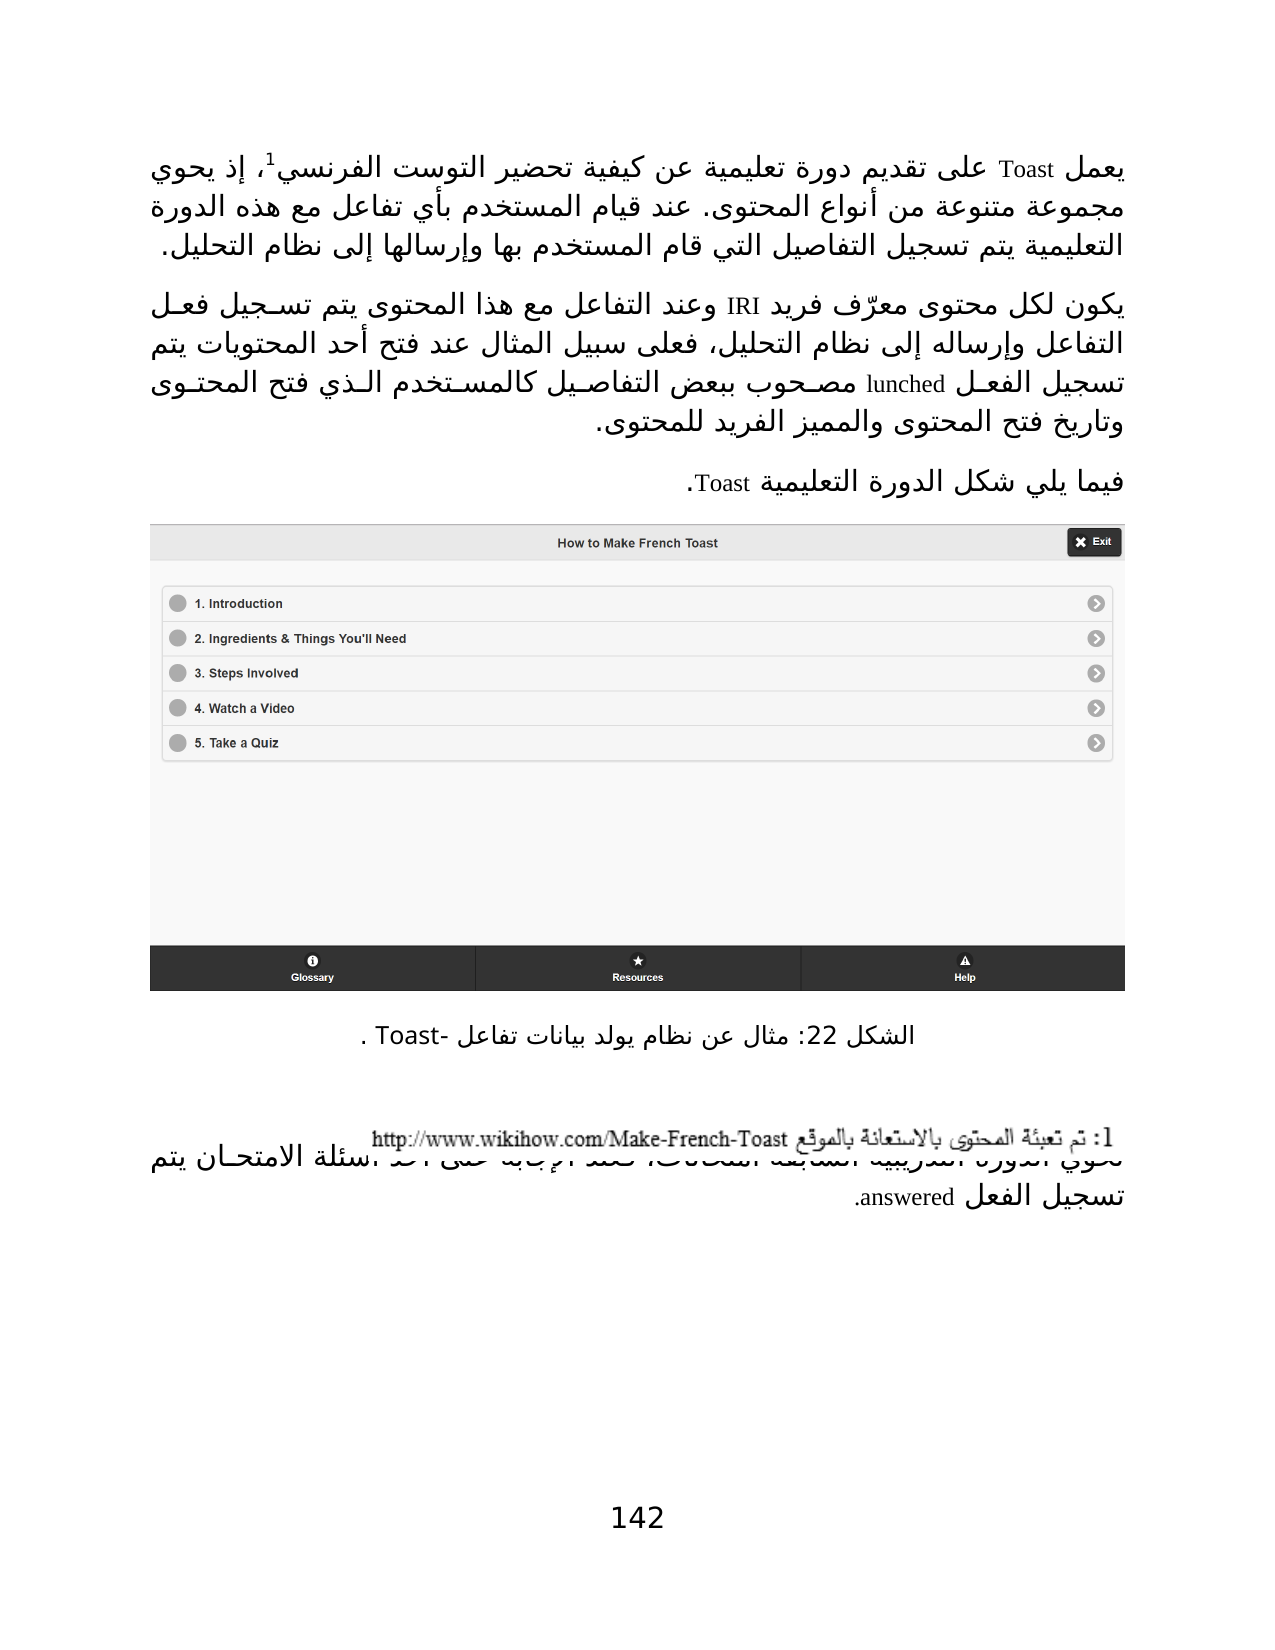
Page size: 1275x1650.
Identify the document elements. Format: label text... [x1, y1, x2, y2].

text فيما يلي شكل الدورة التعليمية Toast. [150, 464, 1125, 498]
picture [368, 1118, 1125, 1161]
text الشكل 22: مثال عن نظام يولد بيانات تفاعل -Toast . [150, 1018, 1125, 1052]
text يكون لكل محتوى معرّف فريد IRI وعند التفاعل مع هذا المحتوى يتم تسجيل فعل التفاعل وإرساله إلى نظام التحليل، فعلى سبيل المثال عند فتح أحد المحتويات يتم تسجيل الفعل lunched مصحوب ببعض التفاصيل كالمستخدم الذي فتح المحتوى وتاريخ فتح المحتوى والمميز الفريد للمحتوى. [150, 288, 1125, 438]
text تحوي الدورة التدريبية السابقة امتحانات، فعند الإجابة على أحد أسئلة الامتحان يتم تسجيل الفعل answered. [150, 1139, 1125, 1212]
text يعمل Toast على تقديم دورة تعليمية عن كيفية تحضير التوست الفرنسي1، إذ يحوي مجموعة متنوعة من أنواع المحتوى. عند قيام المستخدم بأي تفاعل مع هذه الدورة التعليمية يتم تسجيل التفاصيل التي قام المستخدم بها وإرسالها إلى نظام التحليل. [150, 150, 1125, 262]
